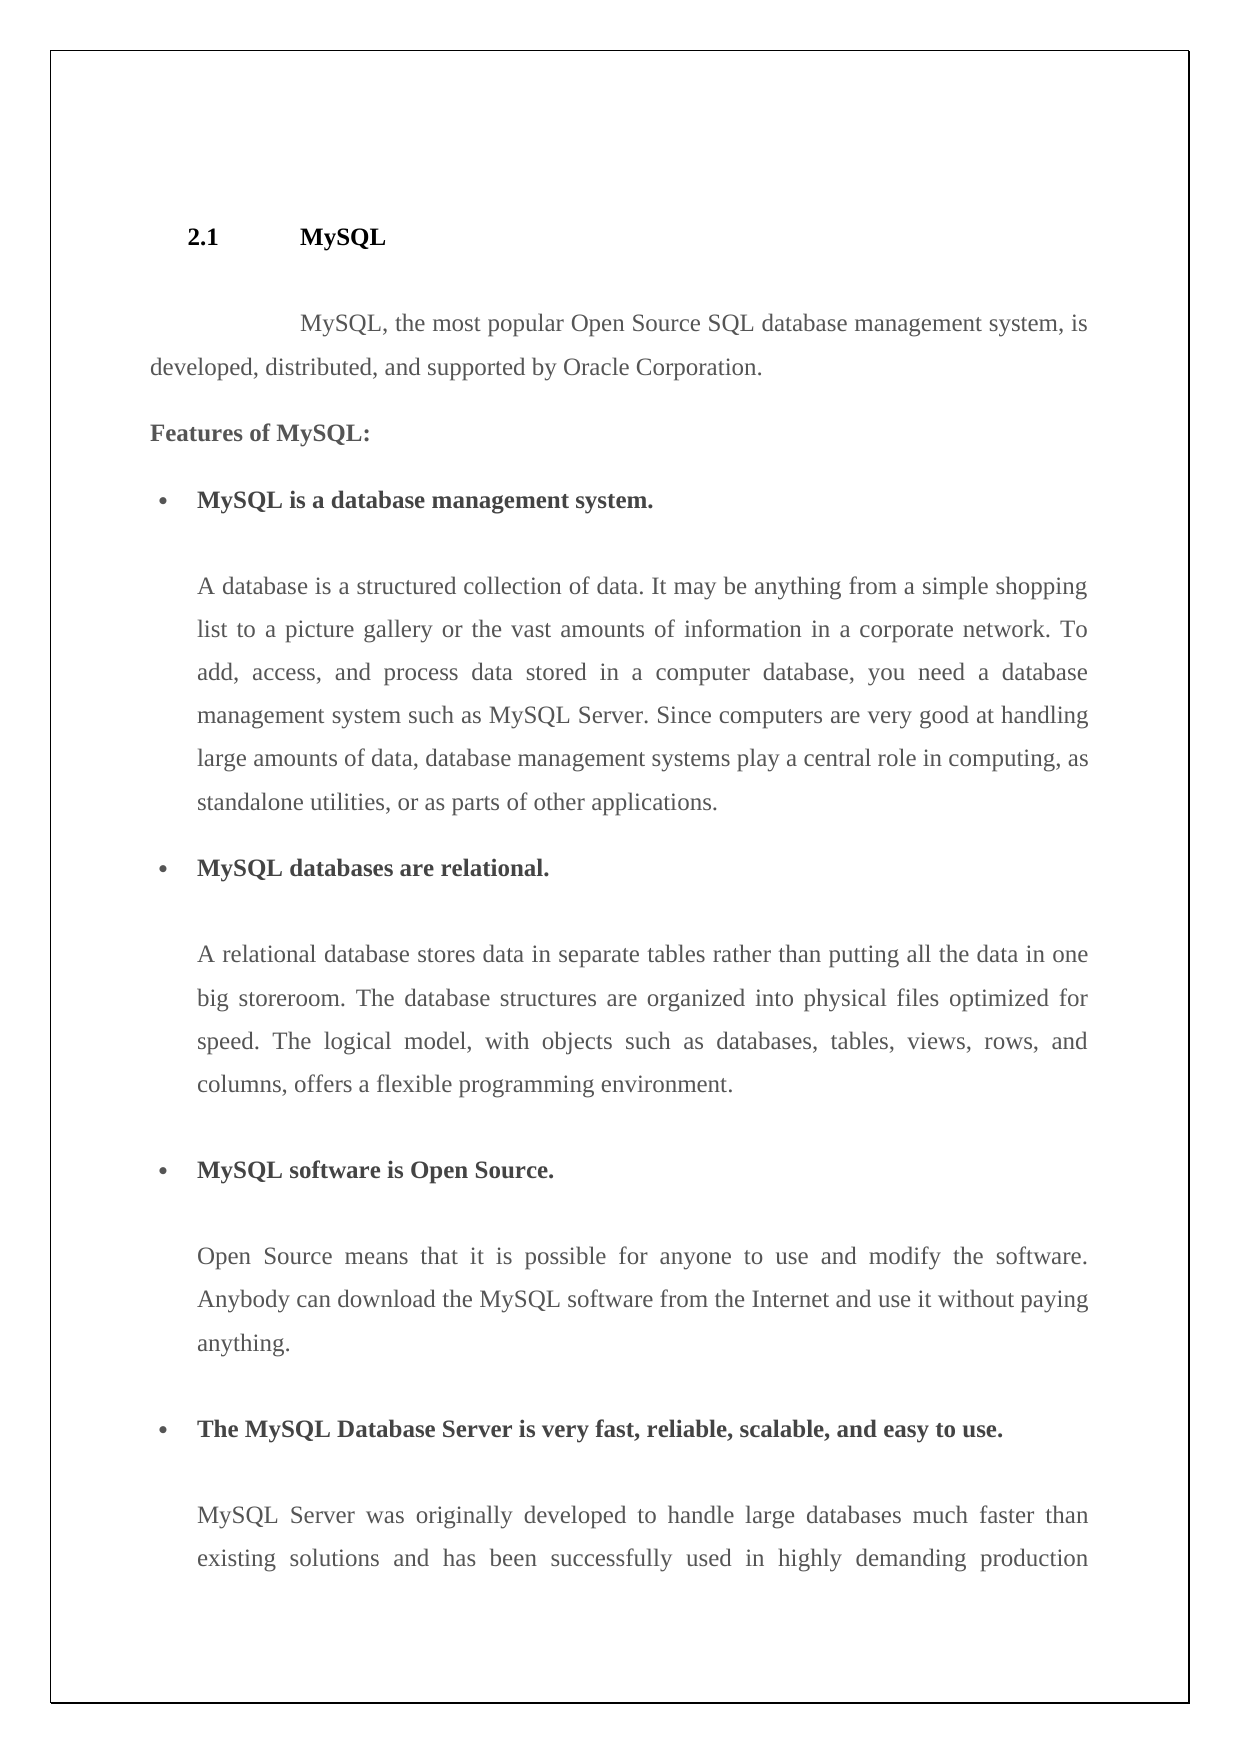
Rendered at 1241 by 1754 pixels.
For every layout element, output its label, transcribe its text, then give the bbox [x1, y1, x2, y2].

text MySQL, the most popular Open Source SQL database management system, is developed, distributed, and supported by Oracle Corporation. [150, 308, 1089, 380]
list The MySQL Database Server is very fast, reliable, scalable, and easy to use. [159, 1414, 1089, 1443]
text A database is a structured collection of data. It may be anything from a simple shopping list to a picture gallery or the vast amounts of information in a corporate network. To add, access, and process data stored in a computer database, you need a database management system such as MySQL Server. Since computers are very good at handling large amounts of data, database management systems play a central role in computing, as standalone utilities, or as parts of other applications. [197, 571, 1089, 815]
text 2.1 MySQL [150, 222, 1089, 251]
list MySQL databases are relational. [159, 853, 1089, 882]
list MySQL software is Open Source. [159, 1155, 1089, 1184]
text Open Source means that it is possible for anyone to use and modify the software. Anybody can download the MySQL software from the Internet and use it without paying anything. [197, 1241, 1089, 1356]
text A relational database stores data in separate tables rather than putting all the data in one big storeroom. The database structures are organized into physical files optimized for speed. The logical model, with objects such as databases, tables, views, rows, and columns, offers a flexible programming environment. [197, 939, 1089, 1098]
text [197, 1500, 1089, 1572]
text Features of MySQL: [150, 418, 1089, 447]
list MySQL is a database management system. [159, 485, 1089, 513]
